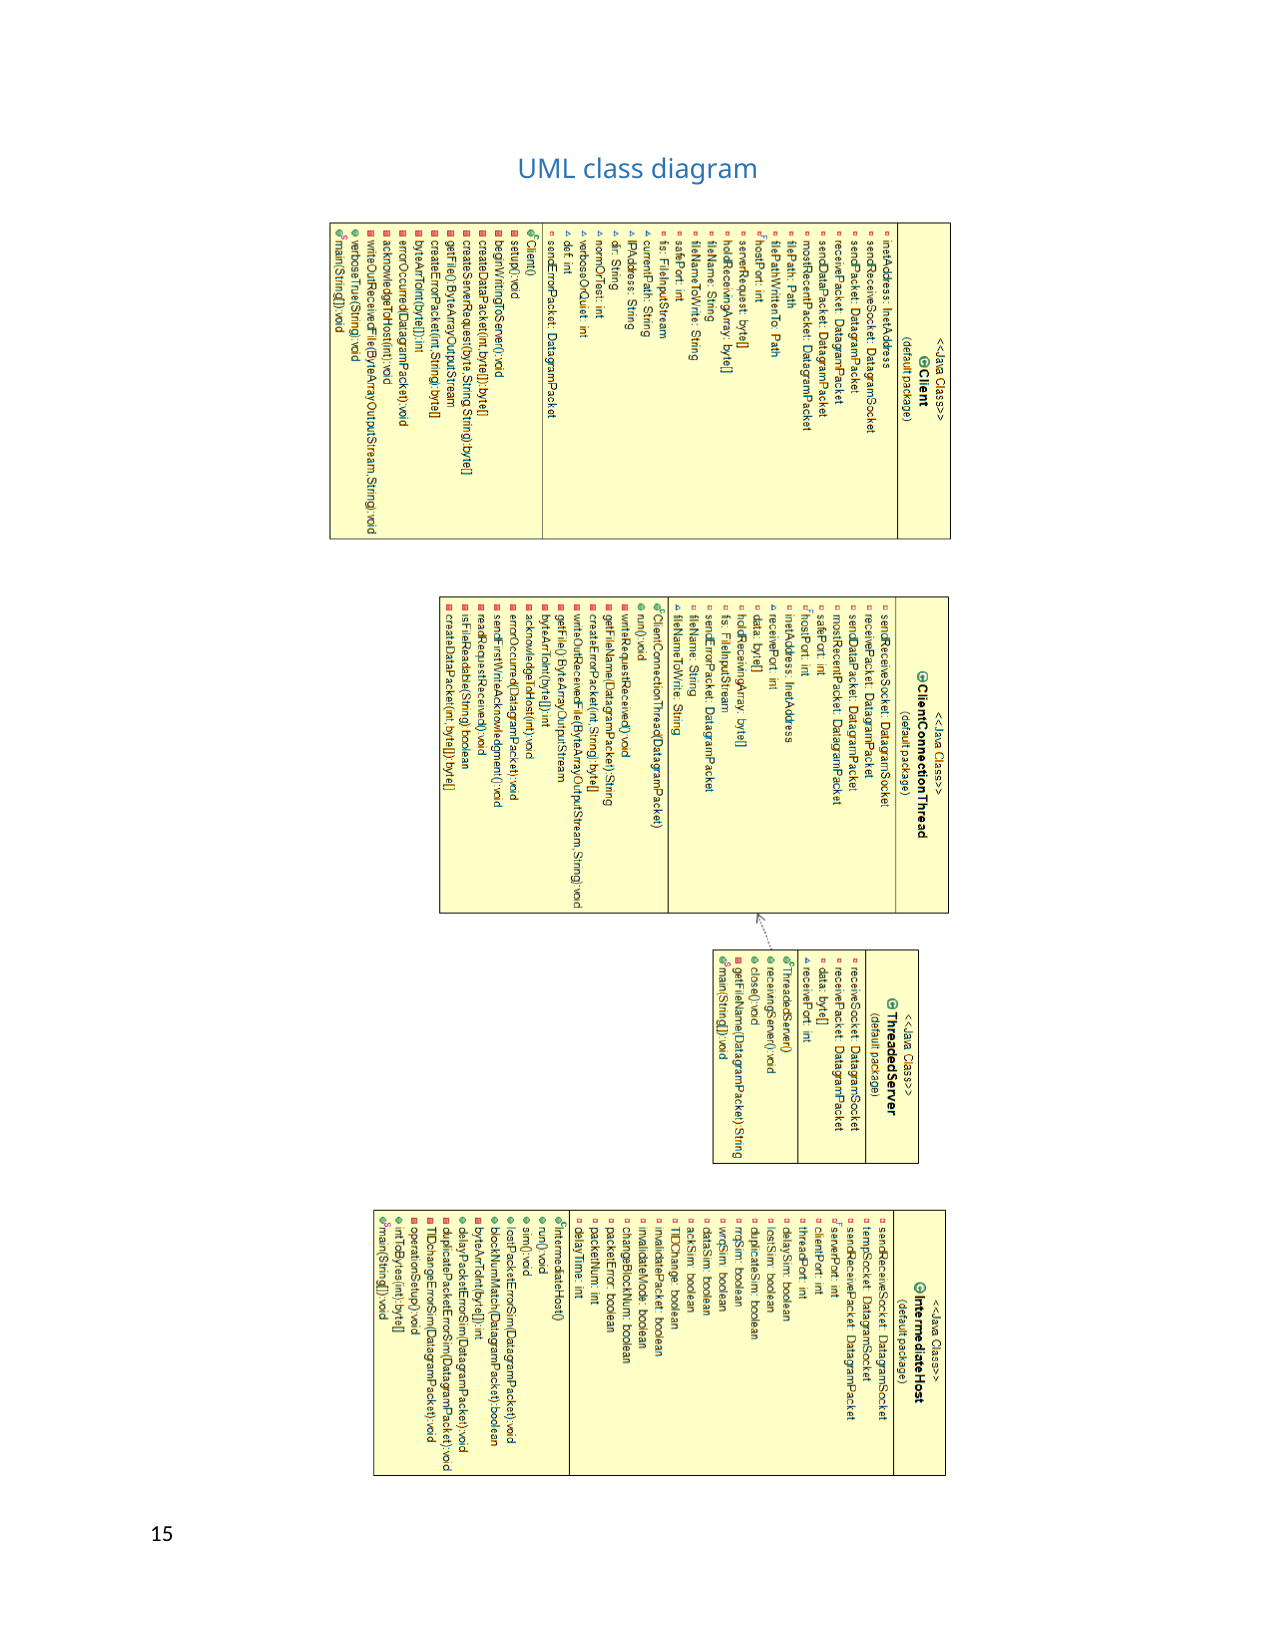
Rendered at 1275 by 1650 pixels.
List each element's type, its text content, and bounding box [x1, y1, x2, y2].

picture [327, 221, 952, 1477]
